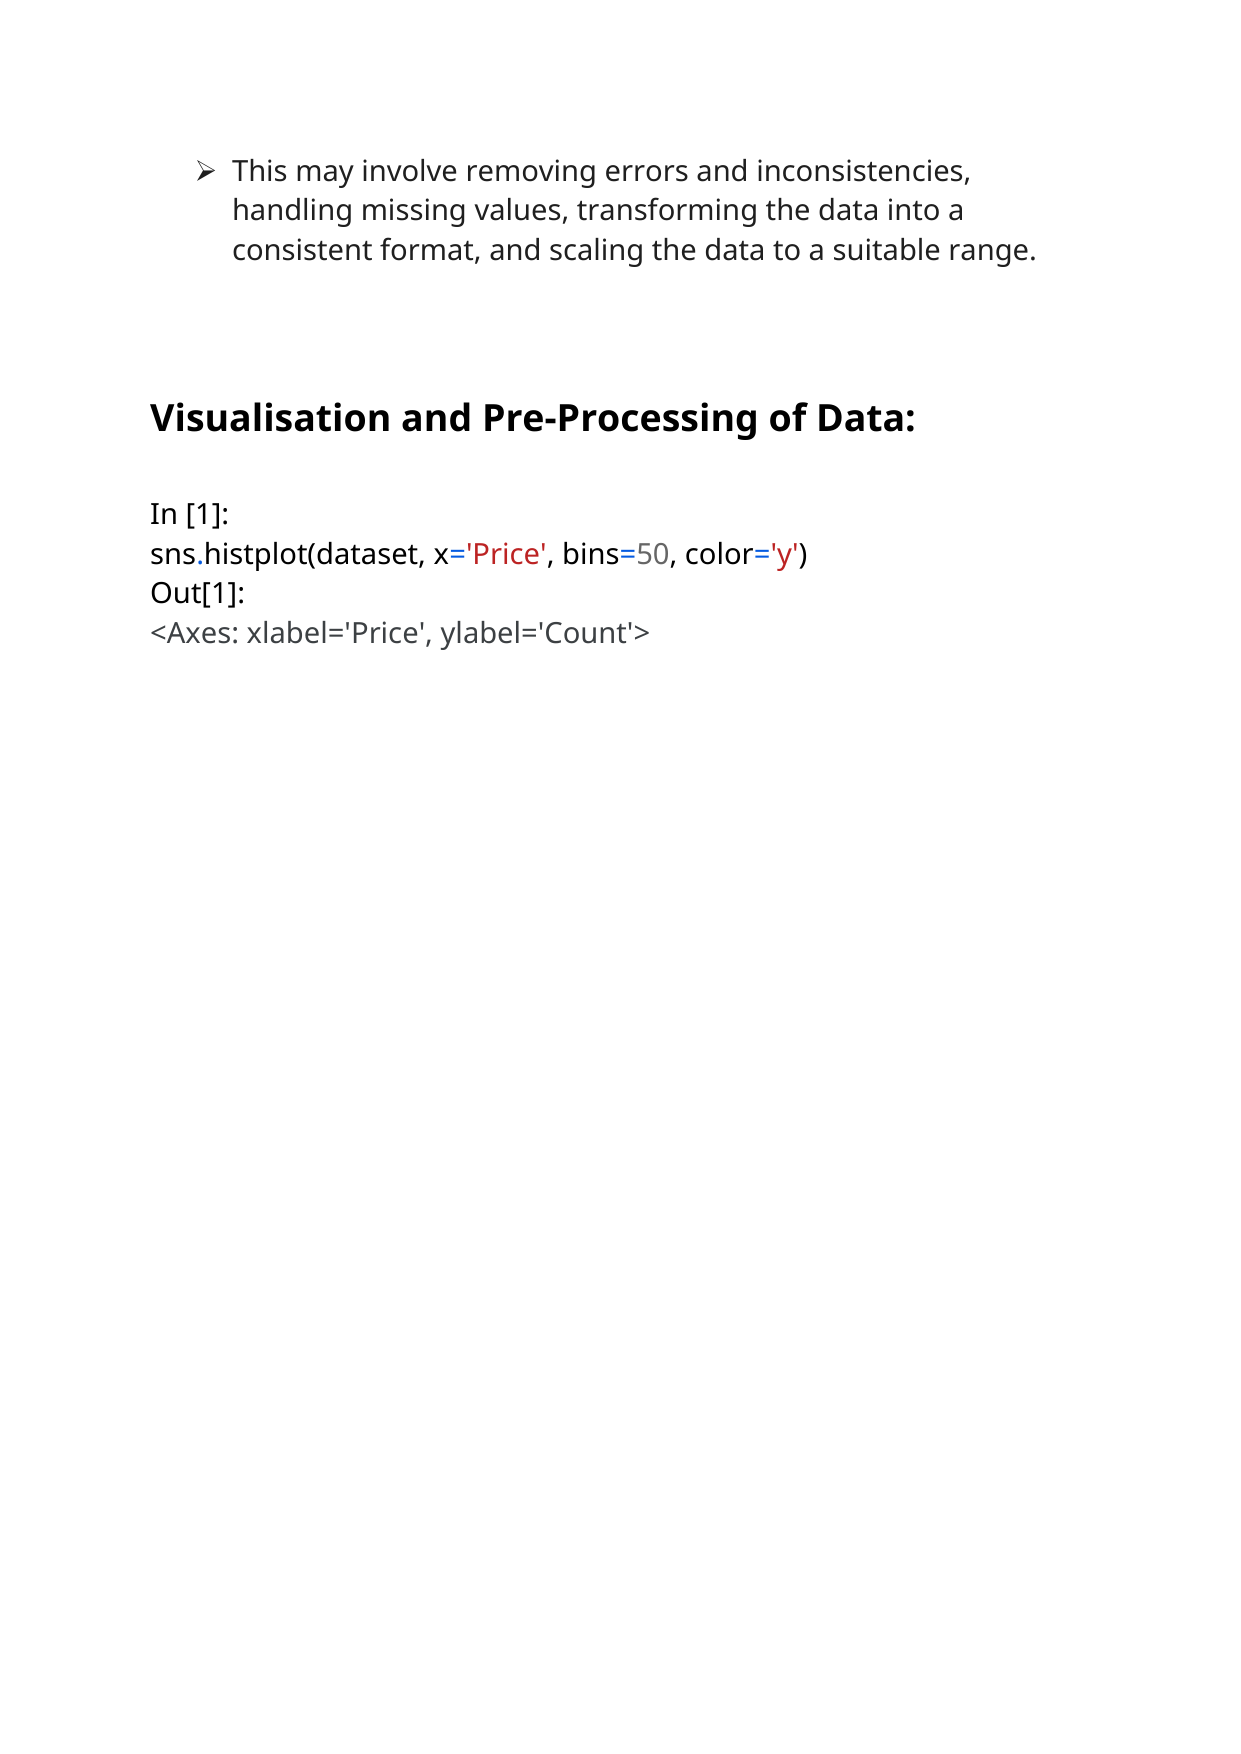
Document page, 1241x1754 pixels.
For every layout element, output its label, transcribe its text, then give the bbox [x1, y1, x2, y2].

text sns.histplot(dataset, x='Price', bins=50, color='y') [150, 533, 1090, 573]
text In [1]: [150, 493, 1090, 533]
text <Axes: xlabel='Price', ylabel='Count'> [150, 612, 1090, 652]
text Visualisation and Pre-Processing of Data: [150, 391, 1090, 442]
text Out[1]: [150, 573, 1090, 612]
list This may involve removing errors and inconsistencies, handling missing values, transforming the data into a consistent format, and scaling the data to a suitable range. [194, 150, 1090, 269]
